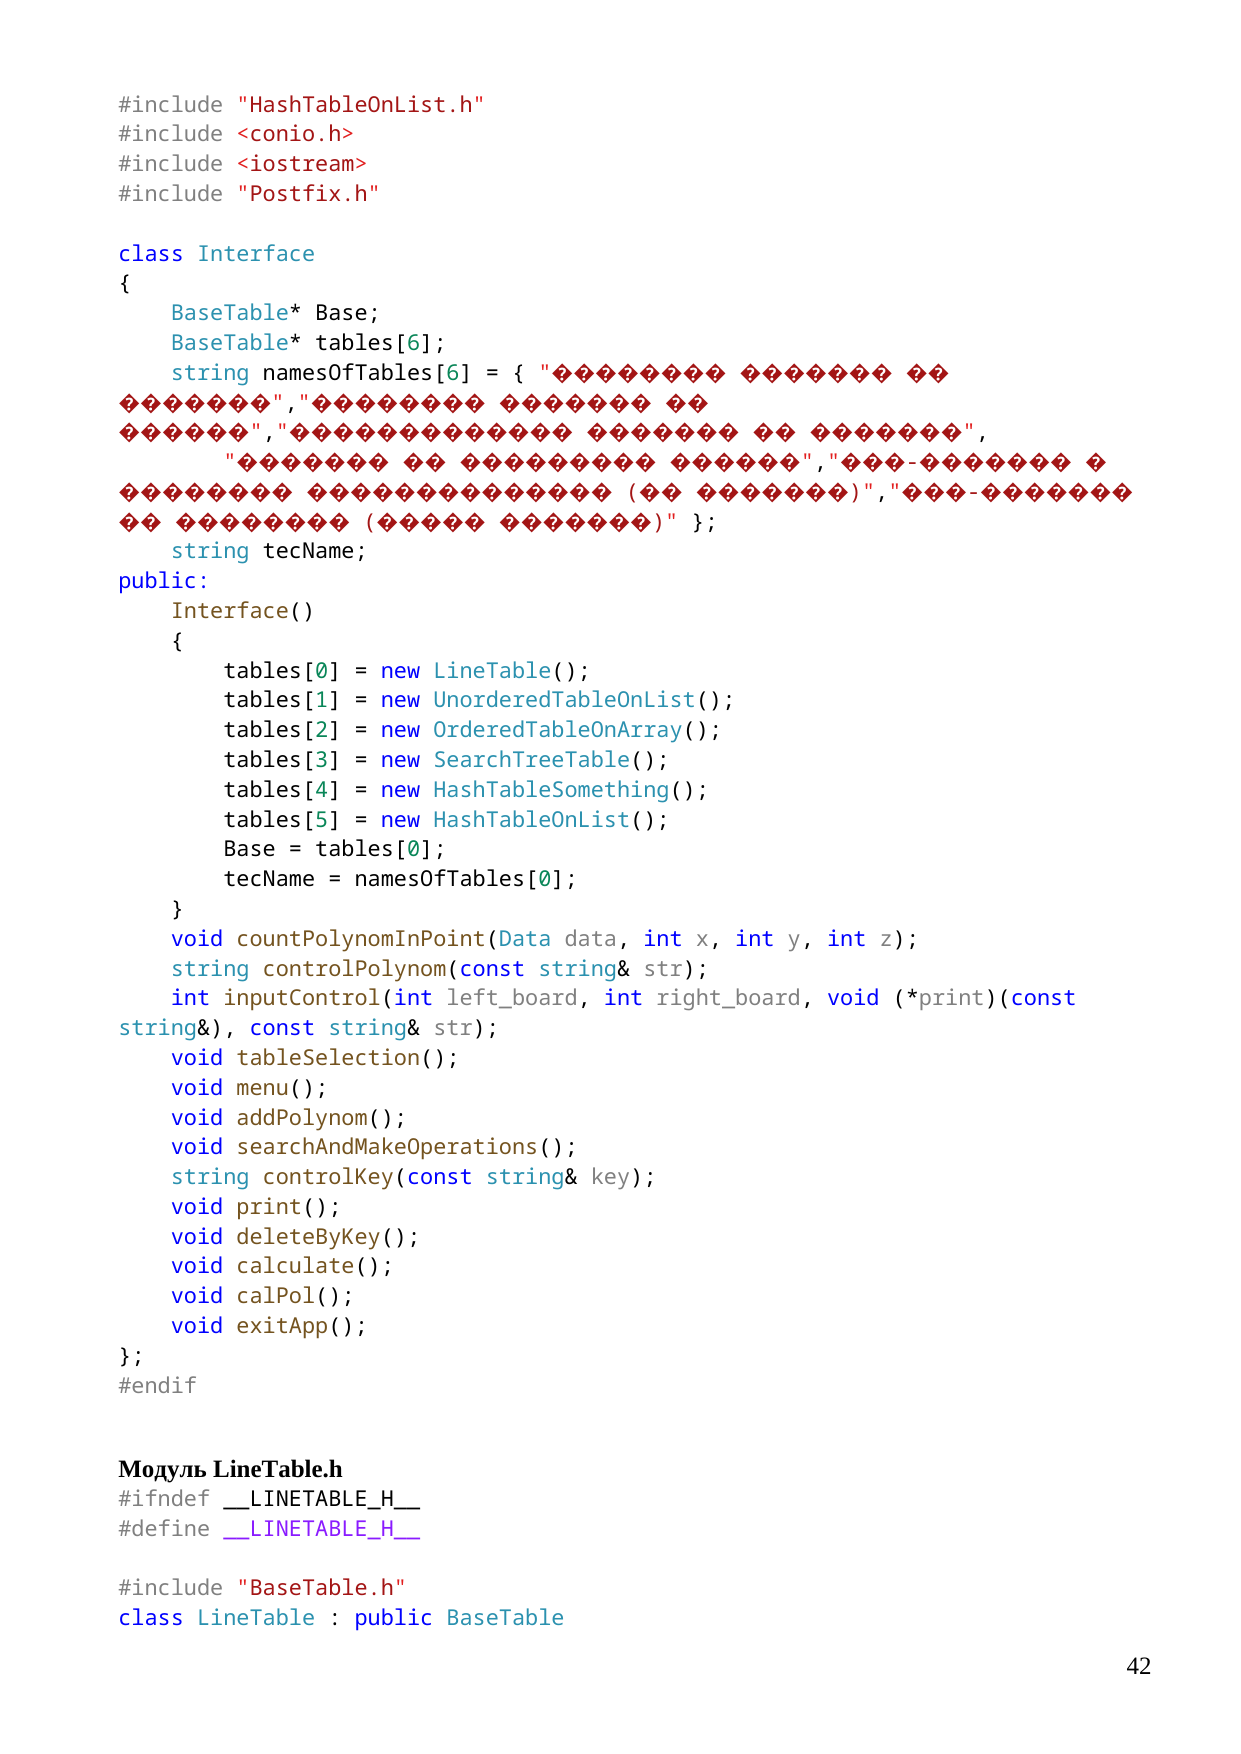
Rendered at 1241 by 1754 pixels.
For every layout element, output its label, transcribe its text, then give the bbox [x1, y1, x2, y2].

text string controlKey(const string& key); [118, 1161, 1152, 1191]
text { [118, 625, 1152, 655]
text #include <conio.h> [118, 118, 1152, 148]
text string namesOfTables[6] = { "�������� ������� �� �������","�������� ������� �� ������","������������� ������� �� �������", [118, 357, 1152, 446]
text class LineTable : public BaseTable [118, 1602, 1152, 1632]
text "������� �� ��������� ������","���-������� � �������� �������������� (�� �������)","���-������� �� �������� (����� �������)" }; [118, 446, 1152, 536]
text void menu(); [118, 1072, 1152, 1102]
text void print(); [118, 1191, 1152, 1221]
text void exitApp(); [118, 1310, 1152, 1340]
text void addPolynom(); [118, 1102, 1152, 1131]
text int inputControl(int left_board, int right_board, void (*print)(const string&), const string& str); [118, 982, 1152, 1042]
text class Interface [118, 238, 1152, 267]
text Base = tables[0]; [118, 833, 1152, 863]
text BaseTable* Base; [118, 297, 1152, 327]
text tables[4] = new HashTableSomething(); [118, 774, 1152, 804]
text tables[5] = new HashTableOnList(); [118, 804, 1152, 833]
text Interface() [118, 595, 1152, 625]
text void deleteByKey(); [118, 1221, 1152, 1251]
text void calculate(); [118, 1251, 1152, 1280]
text void calPol(); [118, 1280, 1152, 1310]
text { [118, 267, 1152, 297]
text void tableSelection(); [118, 1042, 1152, 1072]
text tables[1] = new UnorderedTableOnList(); [118, 684, 1152, 714]
text }; [118, 1340, 1152, 1370]
text #include "HashTableOnList.h" [118, 89, 1152, 118]
text BaseTable* tables[6]; [118, 327, 1152, 357]
text tables[0] = new LineTable(); [118, 655, 1152, 684]
text #include "BaseTable.h" [118, 1572, 1152, 1602]
text } [118, 893, 1152, 923]
text tecName = namesOfTables[0]; [118, 863, 1152, 893]
text tables[2] = new OrderedTableOnArray(); [118, 714, 1152, 744]
text #include "Postfix.h" [118, 178, 1152, 208]
text public: [118, 565, 1152, 595]
text Модуль LineTable.h [118, 1454, 1152, 1483]
text void searchAndMakeOperations(); [118, 1131, 1152, 1161]
text #ifndef __LINETABLE_H__ [118, 1483, 1152, 1513]
text tables[3] = new SearchTreeTable(); [118, 744, 1152, 774]
text #define __LINETABLE_H__ [118, 1513, 1152, 1543]
text #include <iostream> [118, 148, 1152, 178]
text string controlPolynom(const string& str); [118, 953, 1152, 982]
text void countPolynomInPoint(Data data, int x, int y, int z); [118, 923, 1152, 953]
text #endif [118, 1370, 1152, 1399]
text string tecName; [118, 536, 1152, 565]
